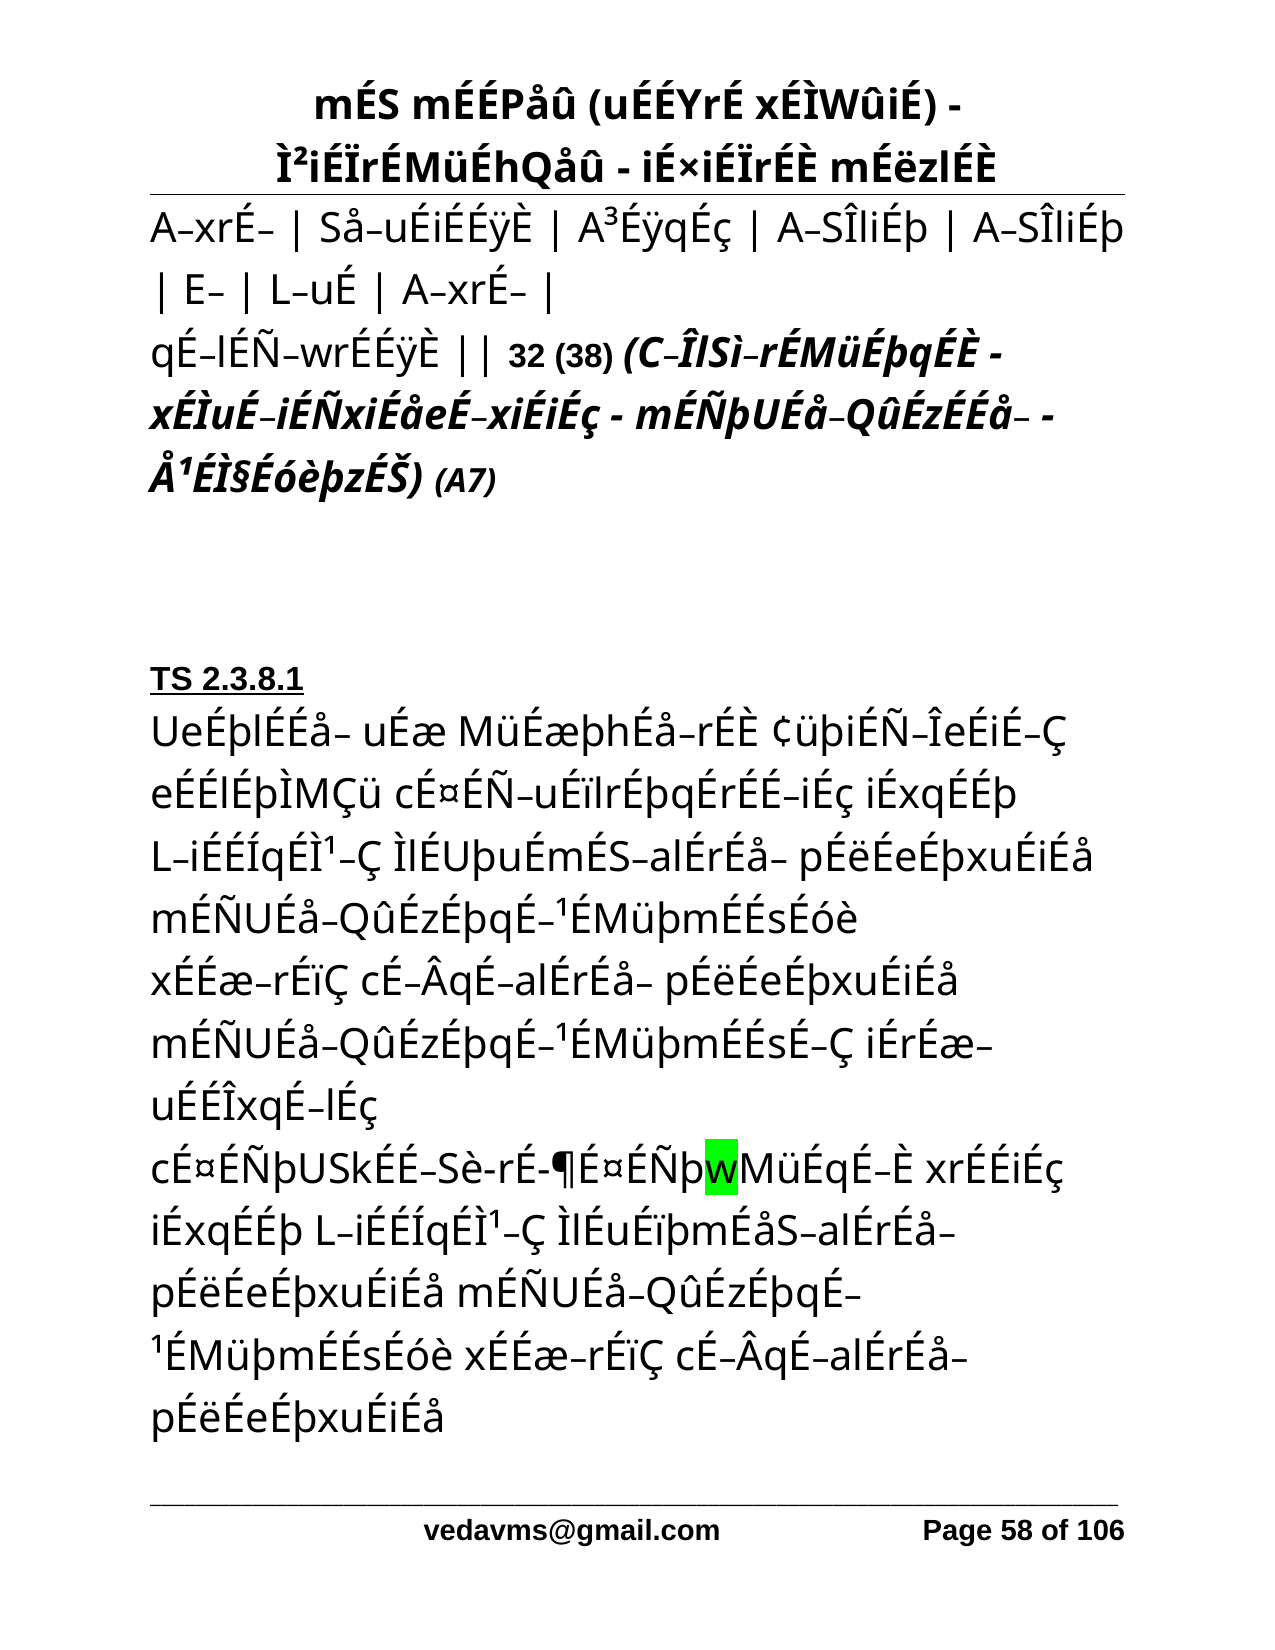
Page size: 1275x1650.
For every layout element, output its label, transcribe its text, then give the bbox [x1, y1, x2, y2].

text cÉ¤ÉÑþUSkÉÉ–Sè-rÉ-¶É¤ÉÑþwMüÉqÉ–È xrÉÉiÉç iÉxqÉÉþ L–iÉÉÍqÉÌ¹–Ç ÌlÉuÉïþmÉåS–alÉrÉå– pÉëÉeÉþxuÉiÉå mÉÑUÉå–QûÉzÉþqÉ–¹ÉMüþmÉÉsÉóè xÉÉæ–rÉïÇ cÉ–ÂqÉ–alÉrÉå– pÉëÉeÉþxuÉiÉå [150, 1138, 1125, 1445]
text TS 2.3.8.1 [150, 659, 1158, 698]
text xÉÉæ–rÉïÇ cÉ–ÂqÉ–alÉrÉå– pÉëÉeÉþxuÉiÉå mÉÑUÉå–QûÉzÉþqÉ–¹ÉMüþmÉÉsÉ–Ç iÉrÉæ–uÉÉÎxqÉ–lÉç [150, 951, 1125, 1133]
text qÉ–lÉÑ–wrÉÉÿÈ || 32 (38) (C–ÎlSì–rÉMüÉþqÉÈ - xÉÌuÉ–iÉÑxiÉåeÉ–xiÉiÉç - mÉÑþUÉå–QûÉzÉÉå– -Å¹ÉÌ§ÉóèþzÉŠ) (A7) [150, 323, 1125, 504]
text A–xrÉ– | Så–uÉiÉÉÿÈ | A³ÉÿqÉç | A–SÎliÉþ | A–SÎliÉþ | E– | L–uÉ | A–xrÉ– | [150, 198, 1125, 317]
text L–iÉÉÍqÉÌ¹–Ç ÌlÉUþuÉmÉS–alÉrÉå– pÉëÉeÉþxuÉiÉå mÉÑUÉå–QûÉzÉþqÉ–¹ÉMüþmÉÉsÉóè [150, 826, 1125, 946]
text UeÉþlÉÉå– uÉæ MüÉæþhÉå–rÉÈ ¢üþiÉÑ–ÎeÉiÉ–Ç eÉÉlÉþÌMÇü cÉ¤ÉÑ–uÉïlrÉþqÉrÉÉ–iÉç iÉxqÉÉþ [150, 702, 1125, 821]
